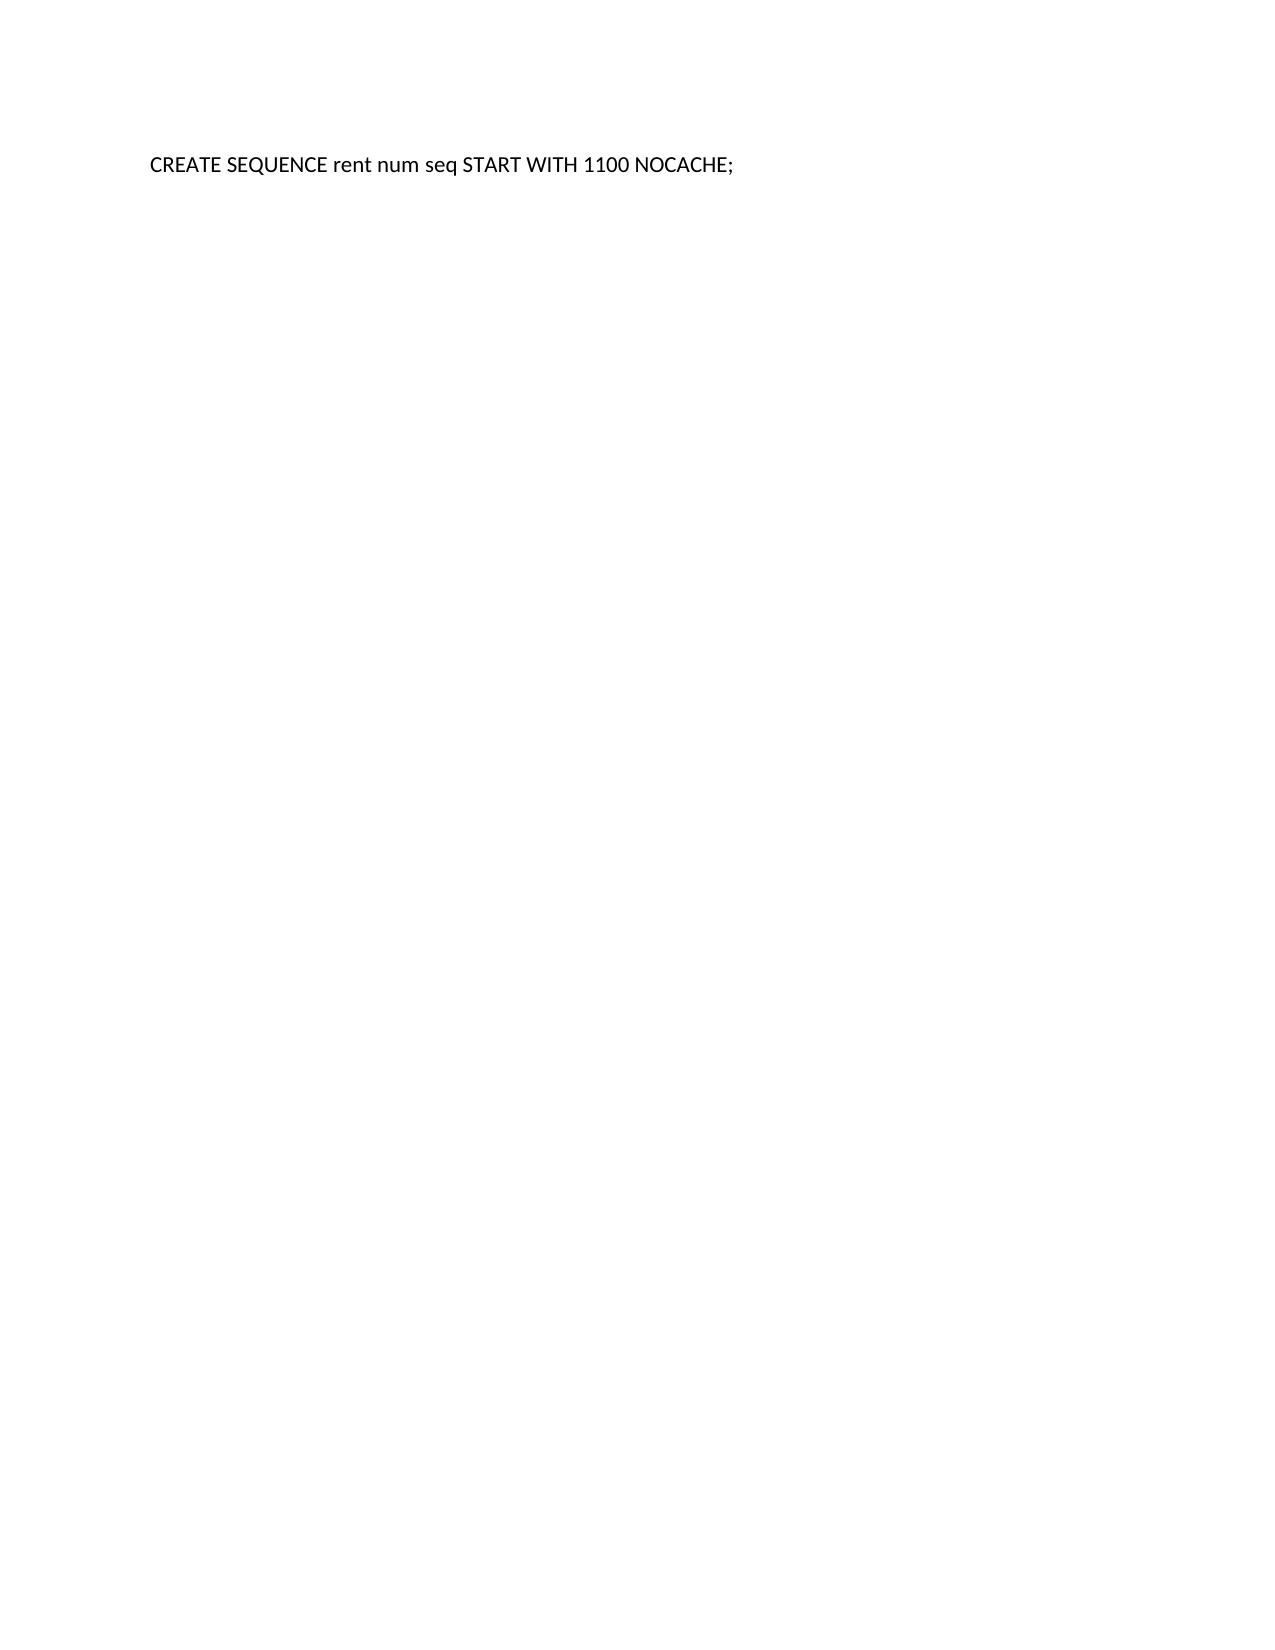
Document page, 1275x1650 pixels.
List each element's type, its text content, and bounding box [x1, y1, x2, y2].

text CREATE SEQUENCE rent num seq START WITH 1100 NOCACHE; [150, 150, 1125, 178]
